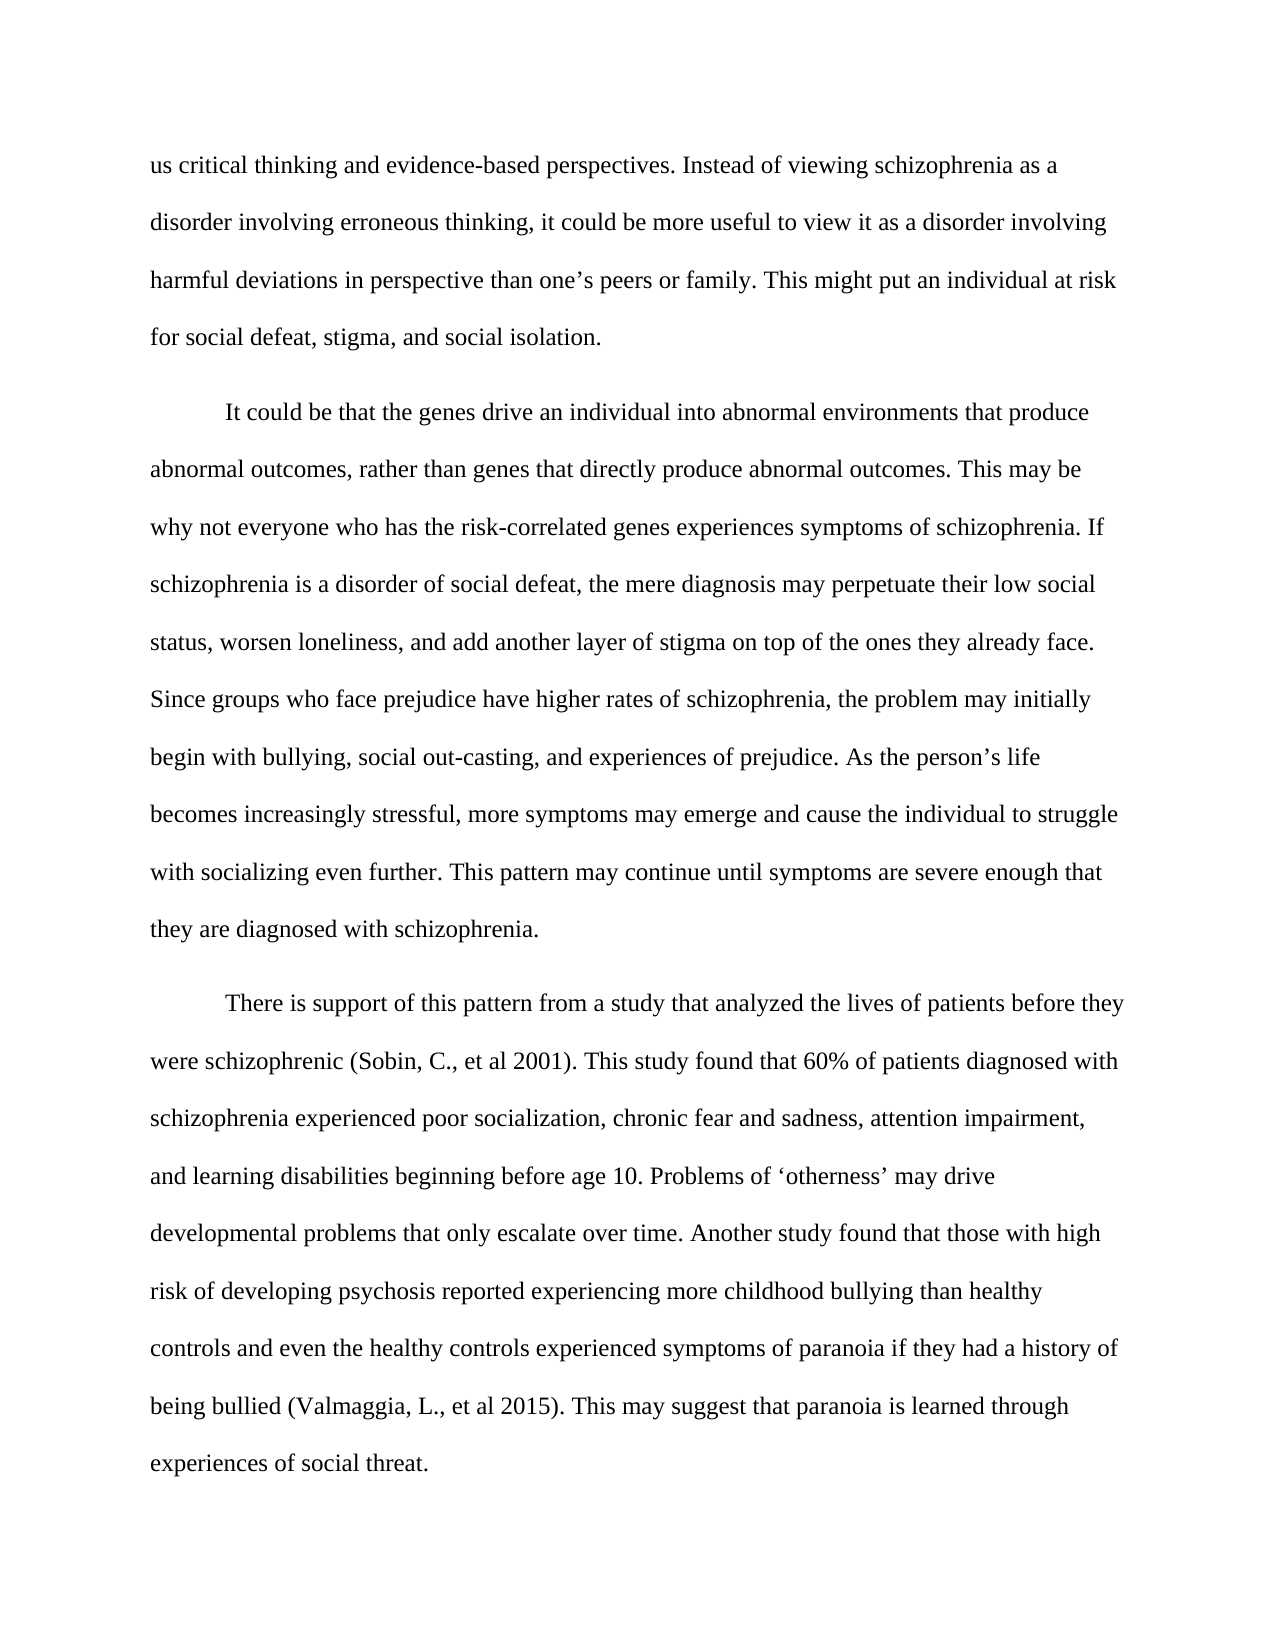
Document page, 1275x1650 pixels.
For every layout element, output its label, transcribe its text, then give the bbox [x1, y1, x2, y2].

text There is support of this pattern from a study that analyzed the lives of patients before they were schizophrenic (Sobin, C., et al 2001). This study found that 60% of patients diagnosed with schizophrenia experienced poor socialization, chronic fear and sadness, attention impairment, and learning disabilities beginning before age 10. Problems of ‘otherness’ may drive developmental problems that only escalate over time. Another study found that those with high risk of developing psychosis reported experiencing more childhood bullying than healthy controls and even the healthy controls experienced symptoms of paranoia if they had a history of being bullied (Valmaggia, L., et al 2015). This may suggest that paranoia is learned through experiences of social threat. [150, 988, 1125, 1477]
text It could be that the genes drive an individual into abnormal environments that produce abnormal outcomes, rather than genes that directly produce abnormal outcomes. This may be why not everyone who has the risk-correlated genes experiences symptoms of schizophrenia. If schizophrenia is a disorder of social defeat, the mere diagnosis may perpetuate their low social status, worsen loneliness, and add another layer of stigma on top of the ones they already face. Since groups who face prejudice have higher rates of schizophrenia, the problem may initially begin with bullying, social out-casting, and experiences of prejudice. As the person’s life becomes increasingly stressful, more symptoms may emerge and cause the individual to struggle with socializing even further. This pattern may continue until symptoms are severe enough that they are diagnosed with schizophrenia. [150, 397, 1125, 943]
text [150, 150, 1125, 351]
